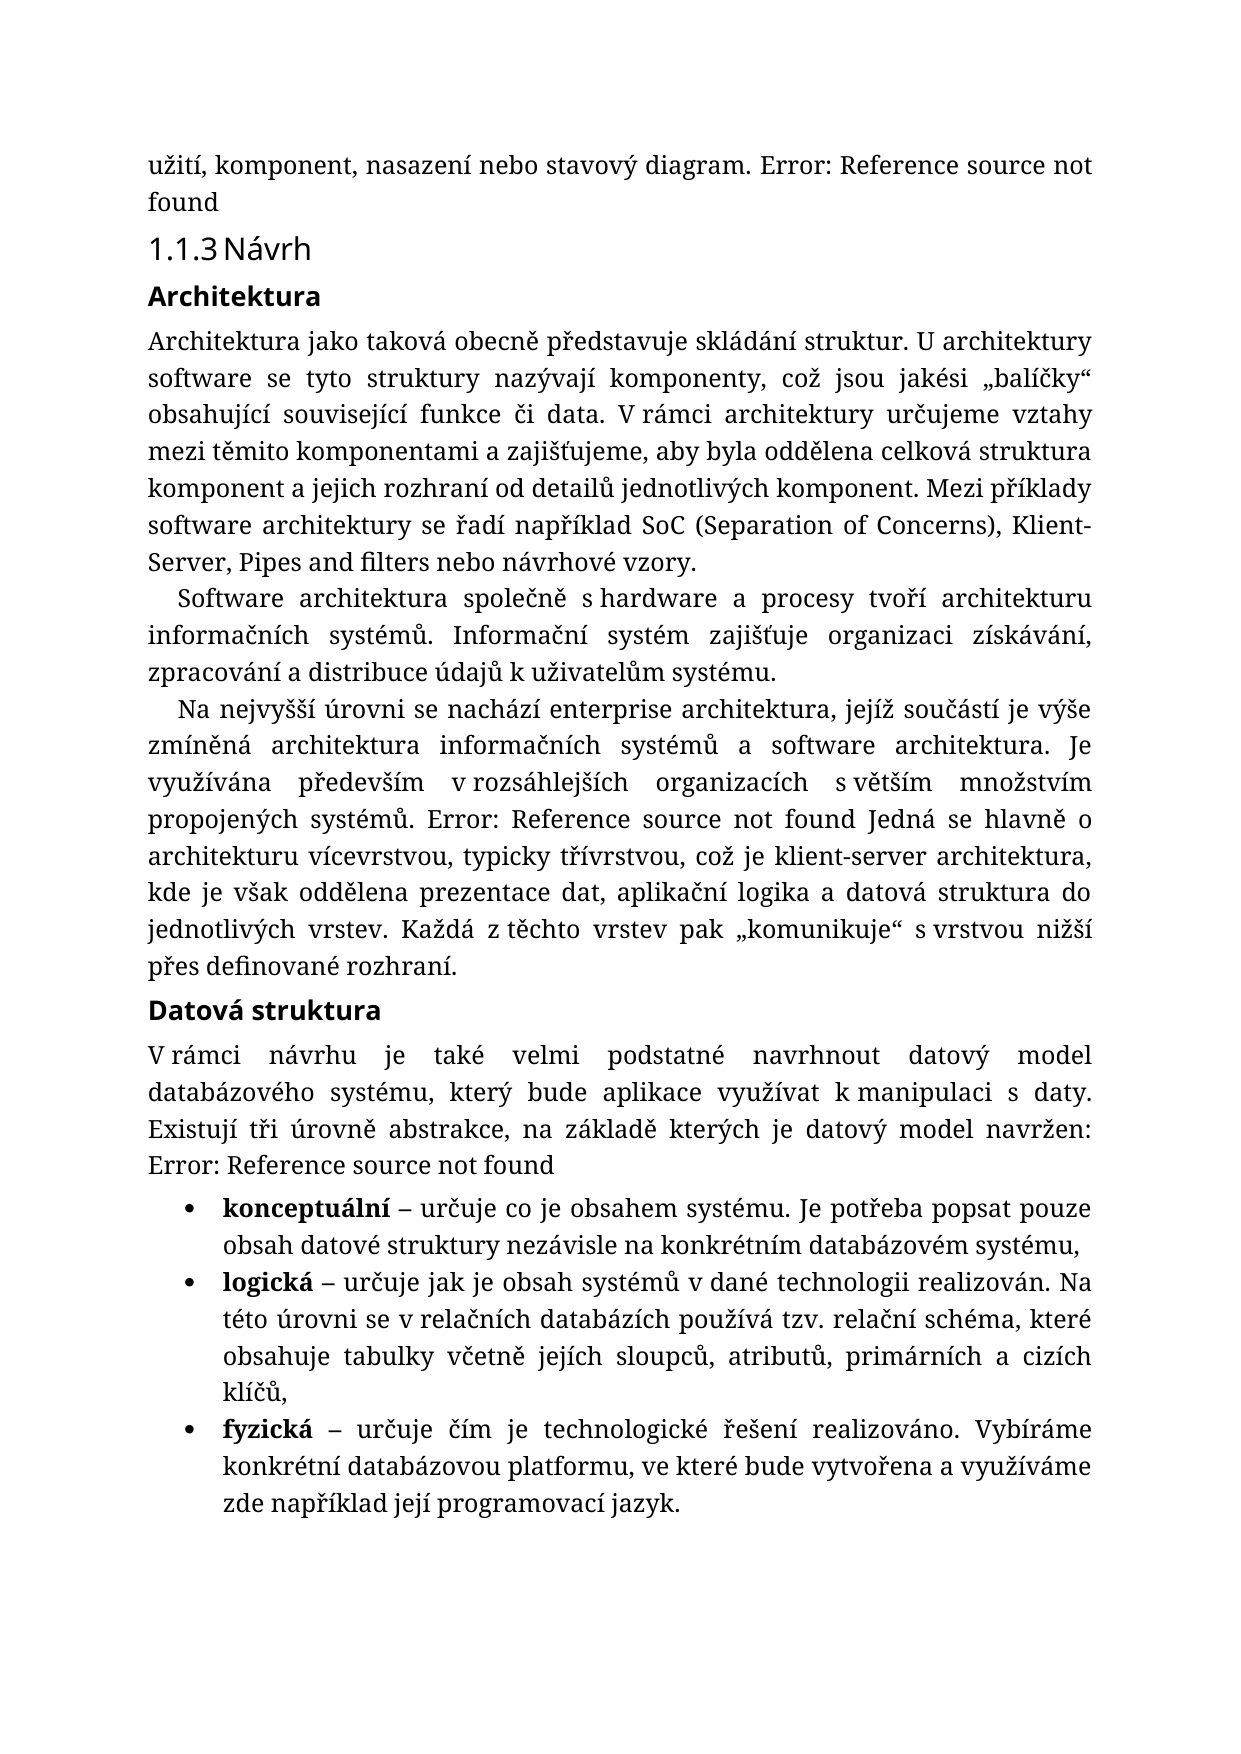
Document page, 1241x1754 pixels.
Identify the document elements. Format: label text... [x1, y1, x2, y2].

subtitle Datová struktura [148, 992, 1093, 1028]
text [148, 148, 1093, 218]
text Software architektura společně s hardware a procesy tvoří architekturu informačních systémů. Informační systém zajišťuje organizaci získávání, zpracování a distribuce údajů k uživatelům systému. [148, 581, 1093, 688]
list fyzická – určuje čím je technologické řešení realizováno. Vybíráme konkrétní databázovou platformu, ve které bude vytvořena a využíváme zde například její programovací jazyk. [185, 1412, 1093, 1519]
text Architektura jako taková obecně představuje skládání struktur. U architektury software se tyto struktury nazývají komponenty, což jsou jakési „balíčky“ obsahující související funkce či data. V rámci architektury určujeme vztahy mezi těmito komponentami a zajišťujeme, aby byla oddělena celková struktura komponent a jejich rozhraní od detailů jednotlivých komponent. Mezi příklady software architektury se řadí například SoC (Separation of Concerns), Klient-Server, Pipes and filters nebo návrhové vzory. [148, 323, 1093, 578]
subtitle Architektura [148, 277, 1093, 314]
list konceptuální – určuje co je obsahem systému. Je potřeba popsat pouze obsah datové struktury nezávisle na konkrétním databázovém systému, [185, 1191, 1093, 1262]
list logická – určuje jak je obsah systémů v dané technologii realizován. Na této úrovni se v relačních databázích používá tzv. relační schéma, které obsahuje tabulky včetně jejích sloupců, atributů, primárních a cizích klíčů, [185, 1264, 1093, 1409]
subtitle Návrh [148, 227, 1093, 270]
